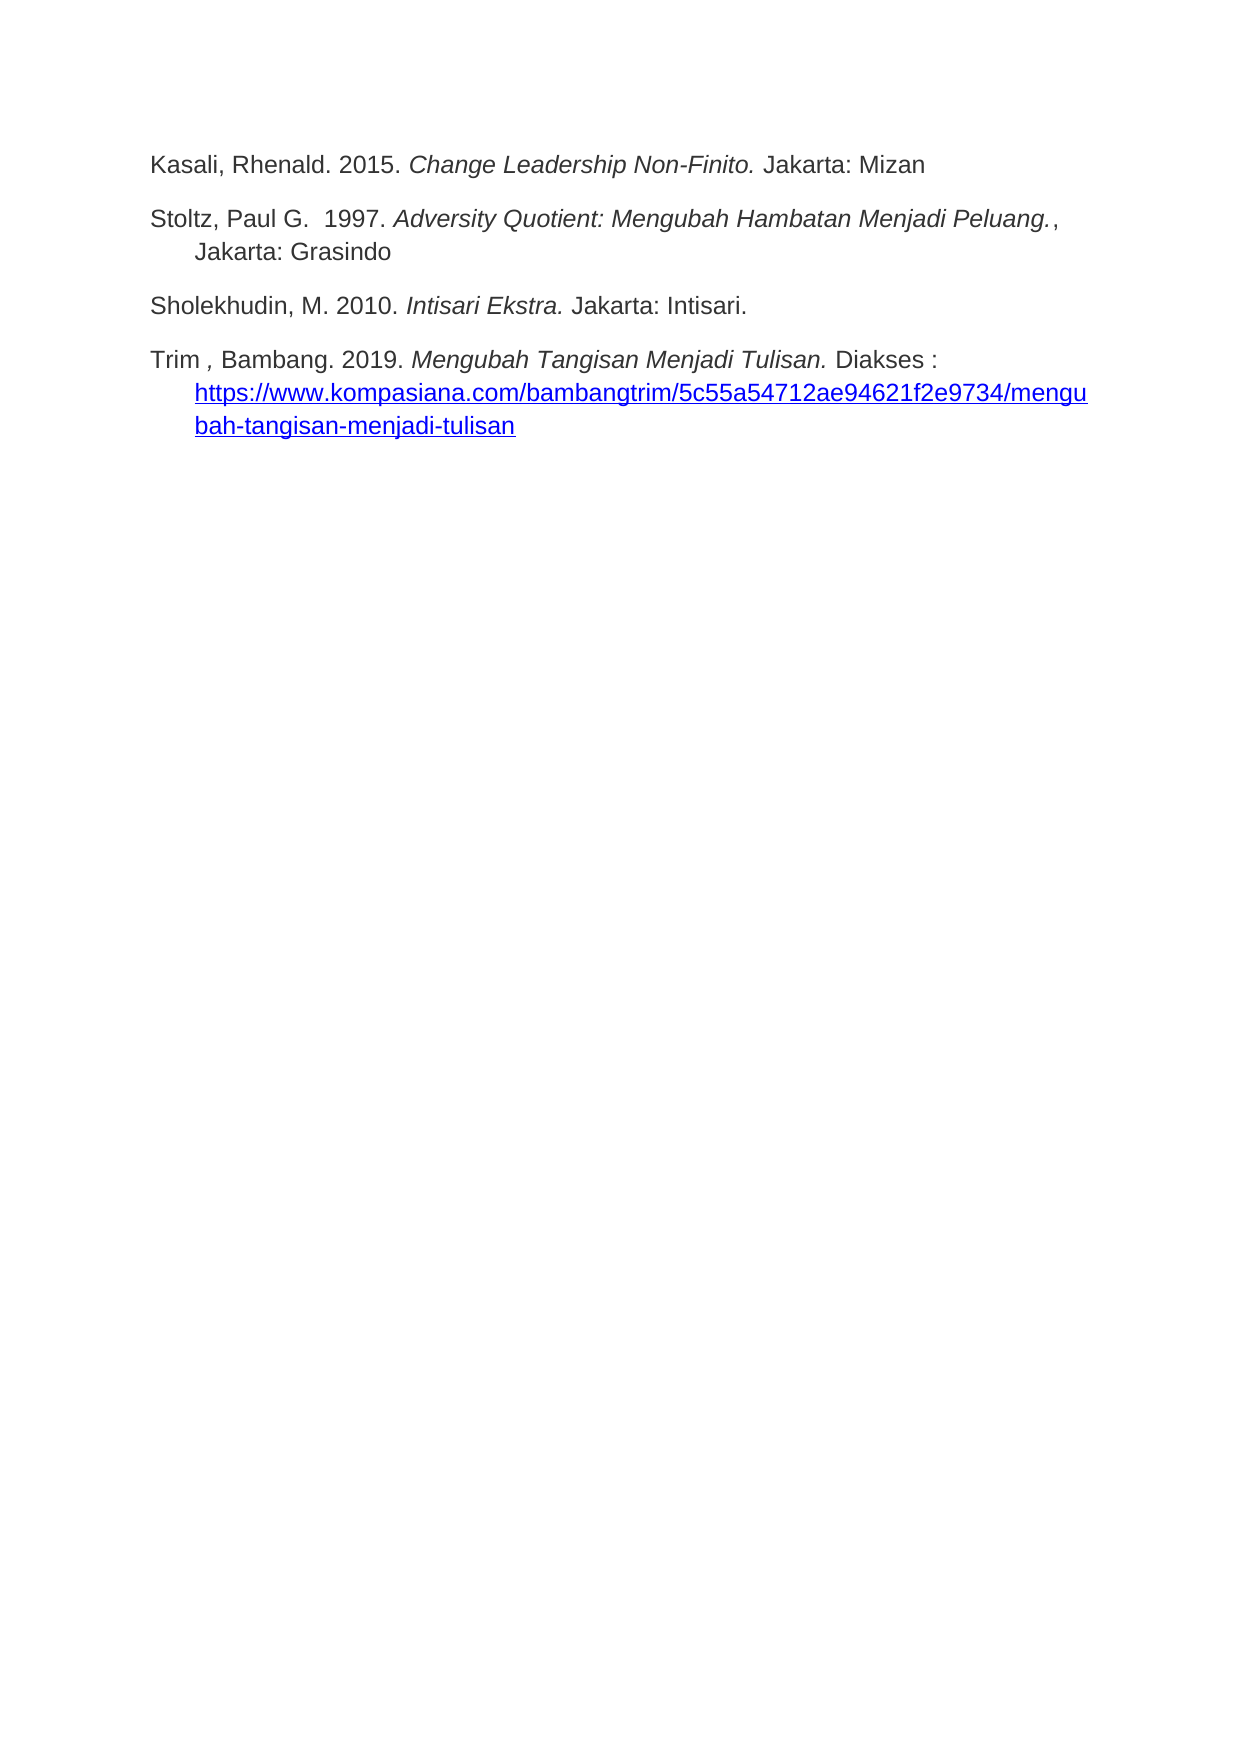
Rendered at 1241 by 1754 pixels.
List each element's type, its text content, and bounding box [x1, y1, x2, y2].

text Kasali, Rhenald. 2015. Change Leadership Non-Finito. Jakarta: Mizan [150, 150, 1090, 179]
text Sholekhudin, M. 2010. Intisari Ekstra. Jakarta: Intisari. [150, 291, 1090, 319]
text Trim , Bambang. 2019. Mengubah Tangisan Menjadi Tulisan. Diakses : https://www.kompasiana.com/bambangtrim/5c55a54712ae94621f2e9734/mengubah-tangisan-menjadi-tulisan [150, 344, 1090, 439]
text Stoltz, Paul G. 1997. Adversity Quotient: Mengubah Hambatan Menjadi Peluang., Jakarta: Grasindo [150, 204, 1090, 266]
